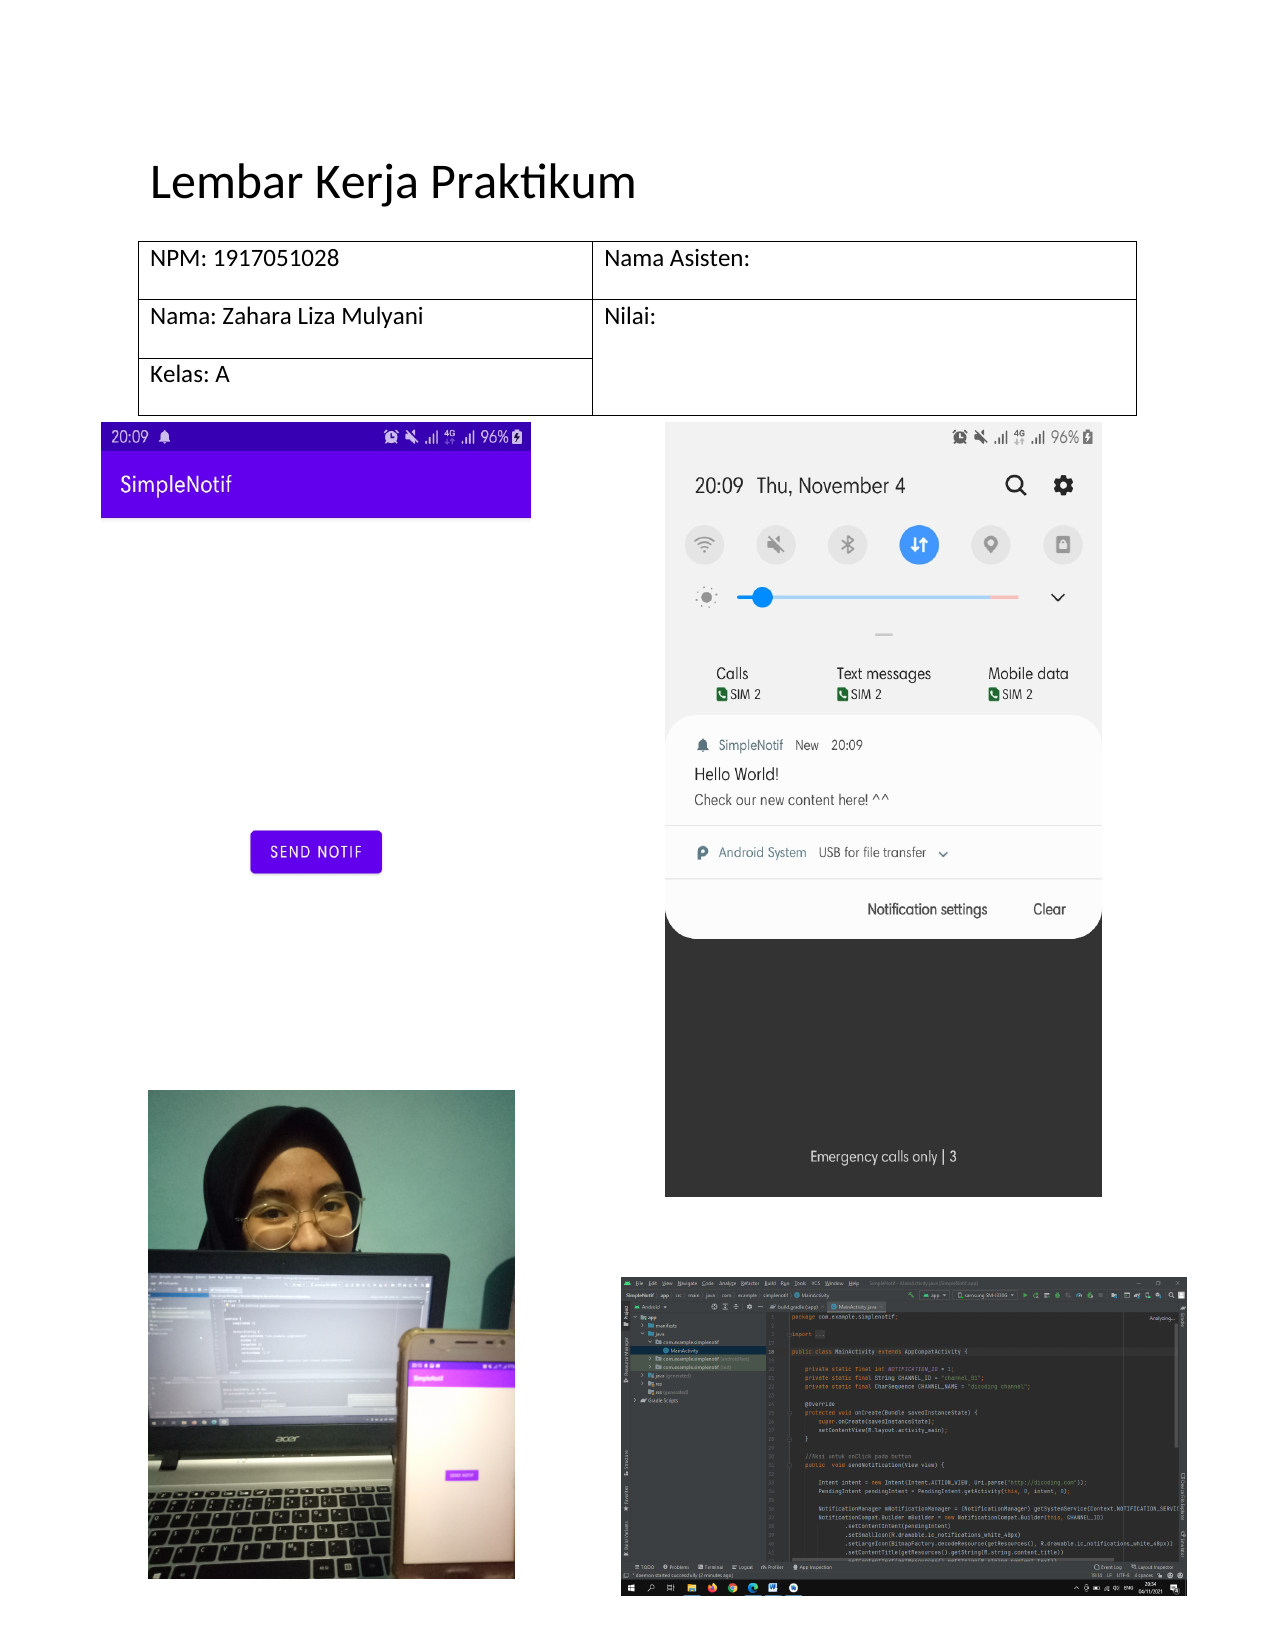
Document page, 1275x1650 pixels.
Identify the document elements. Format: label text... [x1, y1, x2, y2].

text Lembar Kerja Praktikum [150, 150, 1125, 211]
table_cell Nama: Zahara Liza Mulyani [139, 300, 592, 357]
picture [665, 422, 1102, 1197]
table_cell Nilai: [593, 300, 1136, 415]
table_header NPM: 1917051028 [139, 242, 592, 299]
table_header Nama Asisten: [593, 242, 1136, 299]
picture [621, 1277, 1187, 1596]
picture [101, 422, 531, 1579]
table_cell Kelas: A [139, 359, 592, 415]
